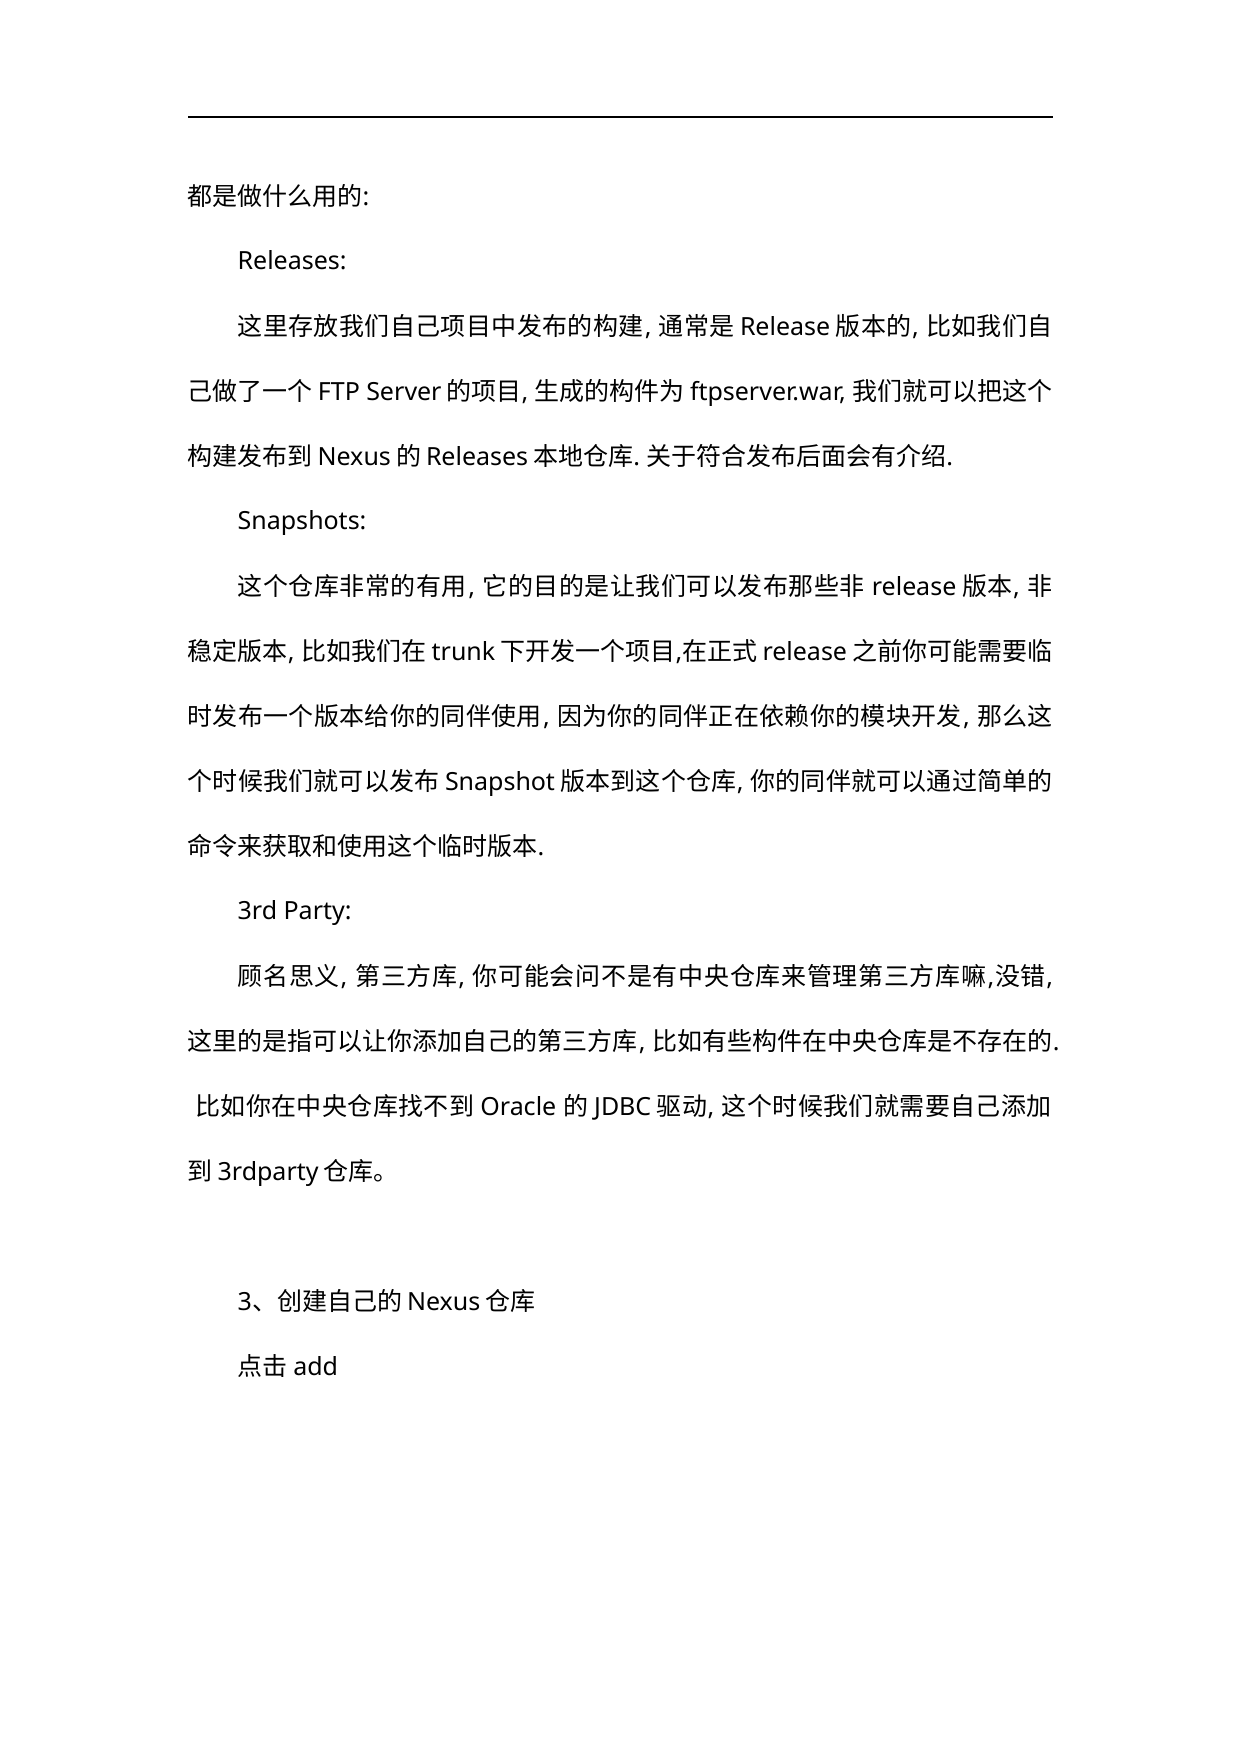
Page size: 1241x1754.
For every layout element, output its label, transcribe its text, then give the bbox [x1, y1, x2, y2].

text 这里存放我们自己项目中发布的构建, 通常是Release版本的, 比如我们自己做了一个FTP Server的项目, 生成的构件为ftpserver.war, 我们就可以把这个构建发布到Nexus的Releases本地仓库. 关于符合发布后面会有介绍. [187, 292, 1053, 487]
text 点击 add [187, 1332, 1053, 1397]
text 3、创建自己的Nexus仓库 [187, 1267, 1053, 1332]
text 顾名思义, 第三方库, 你可能会问不是有中央仓库来管理第三方库嘛,没错, 这里的是指可以让你添加自己的第三方库, 比如有些构件在中央仓库是不存在的. 比如你在中央仓库找不到Oracle 的JDBC驱动, 这个时候我们就需要自己添加到3rdparty仓库。 [187, 942, 1053, 1202]
text Snapshots: [187, 487, 1053, 552]
text 3rd Party: [187, 877, 1053, 942]
text 这个仓库非常的有用, 它的目的是让我们可以发布那些非release版本, 非稳定版本, 比如我们在trunk下开发一个项目,在正式release之前你可能需要临时发布一个版本给你的同伴使用, 因为你的同伴正在依赖你的模块开发, 那么这个时候我们就可以发布Snapshot版本到这个仓库, 你的同伴就可以通过简单的命令来获取和使用这个临时版本. [187, 552, 1053, 877]
text Releases: [187, 227, 1053, 292]
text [187, 162, 1053, 227]
